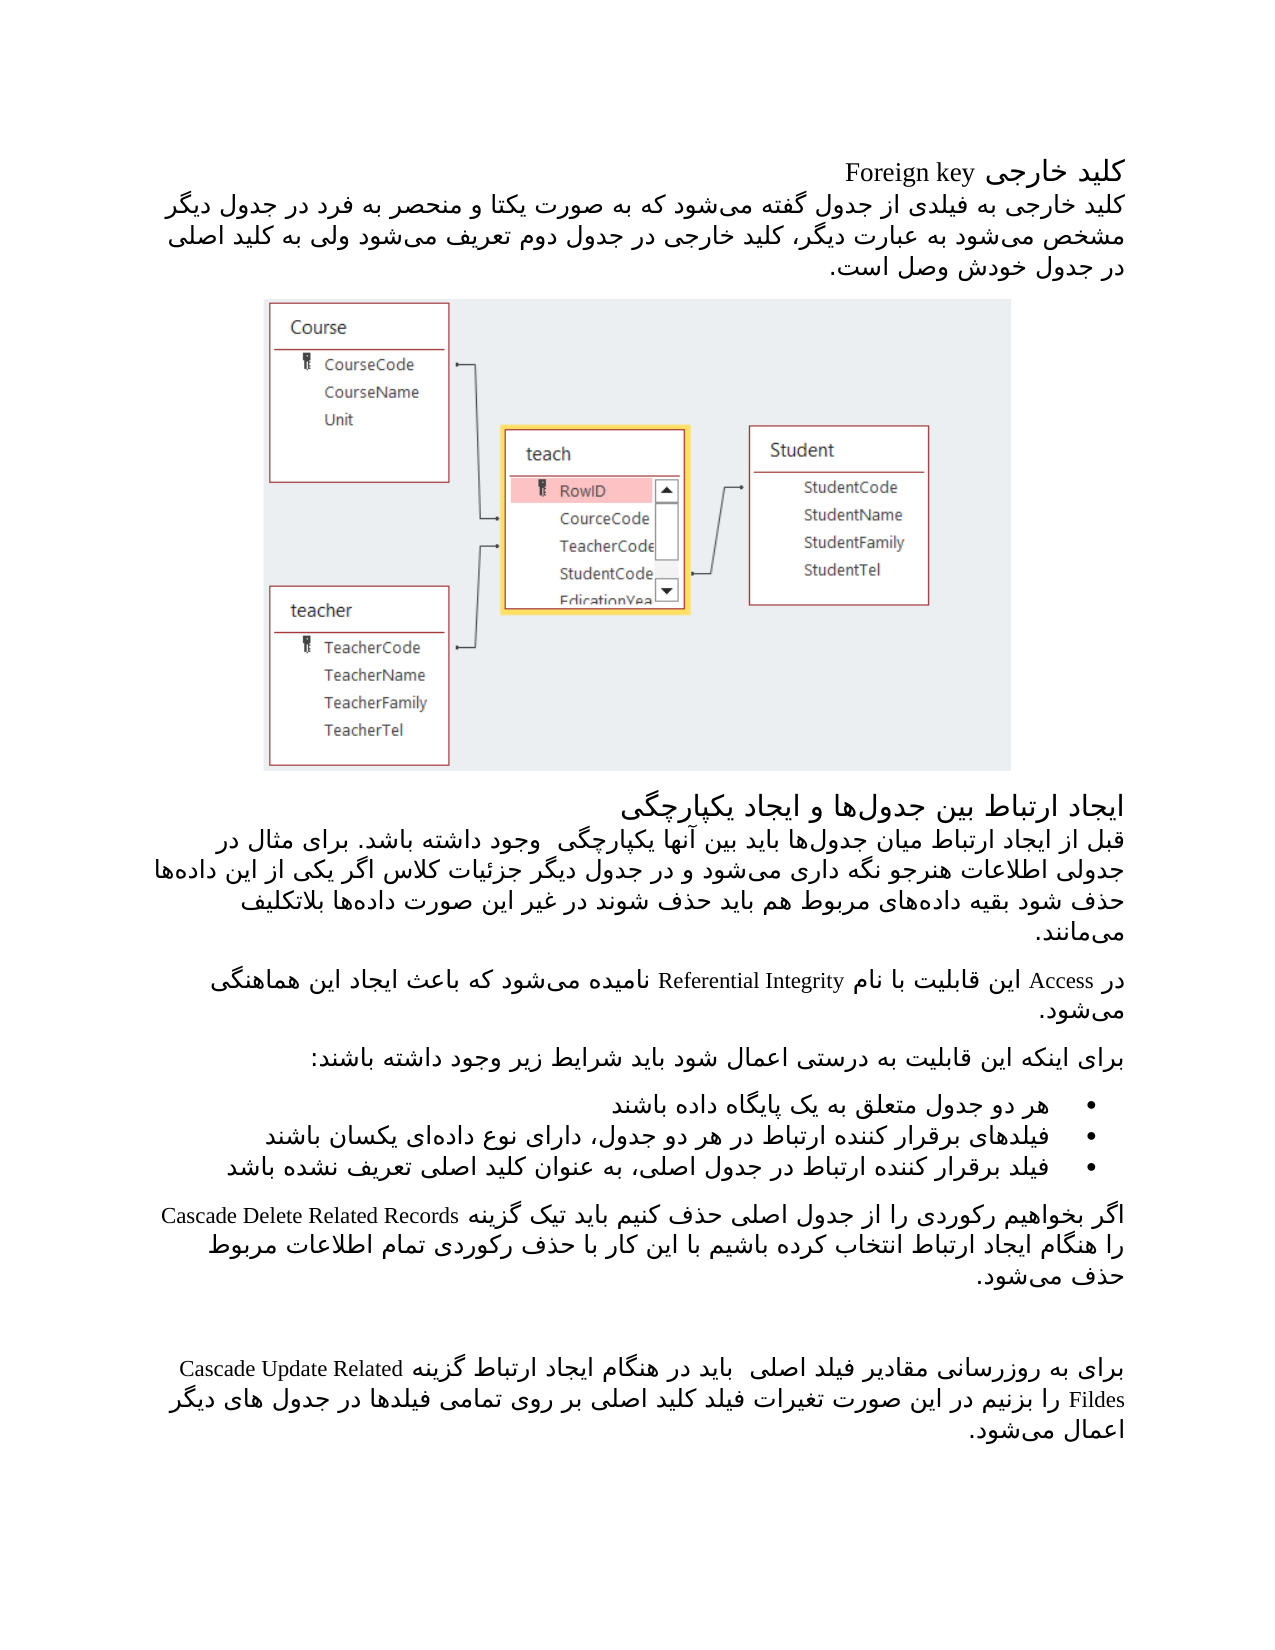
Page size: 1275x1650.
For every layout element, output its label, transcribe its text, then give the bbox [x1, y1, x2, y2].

picture [263, 299, 1012, 771]
list فیلد برقرار کننده ارتباط در جدول اصلی، به عنوان کلید اصلی تعریف نشده باشد [150, 1152, 1087, 1181]
list فیلدهای برقرار کننده ارتباط در هر دو جدول، دارای نوع داده‌ای یکسان باشند [150, 1121, 1087, 1151]
text اگر بخواهیم رکوردی را از جدول اصلی حذف کنیم باید تیک گزینه Cascade Delete Related Records را هنگام ایجاد ارتباط انتخاب کرده باشیم با این کار با حذف رکوردی تمام اطلاعات مربوط حذف می‌شود. [150, 1200, 1125, 1291]
text قبل از ایجاد ارتباط میان جدول‌ها باید بین آنها یکپارچگی وجود داشته باشد. برای مثال در جدولی اطلاعات هنرجو نگه داری می‌شود و در جدول دیگر جزئیات کلاس اگر یکی از این داده‌ها حذف شود بقیه داده‌های مربوط هم باید حذف شوند در غیر این صورت داده‌ها بلاتکلیف می‌مانند. [150, 825, 1125, 946]
list هر دو جدول متعلق به یک پایگاه داده باشند [150, 1091, 1087, 1120]
subtitle کلید خارجی Foreign key [150, 154, 1125, 188]
text کلید خارجی به فیلدی از جدول گفته می‌شود که به صورت یکتا و منحصر به فرد در جدول دیگر مشخص می‌شود به عبارت دیگر، کلید خارجی در جدول دوم تعریف می‌شود ولی به کلید اصلی در جدول خودش وصل است. [150, 190, 1125, 281]
text برای اینکه این قابلیت به درستی اعمال شود باید شرایط زیر وجود داشته باشند: [150, 1043, 1125, 1072]
subtitle ایجاد ارتباط بین جدول‌ها و ایجاد یکپارچگی [150, 789, 1125, 823]
text در Access این قابلیت با نام Referential Integrity نامیده می‌شود که باعث ایجاد این هماهنگی می‌شود. [150, 965, 1125, 1025]
text برای به روزرسانی مقادیر فیلد اصلی باید در هنگام ایجاد ارتباط گزینه Cascade Update Related Fildes را بزنیم در این صورت تغیرات فیلد کلید اصلی بر روی تمامی فیلدها در جدول های دیگر اعمال می‌شود. [150, 1353, 1125, 1444]
